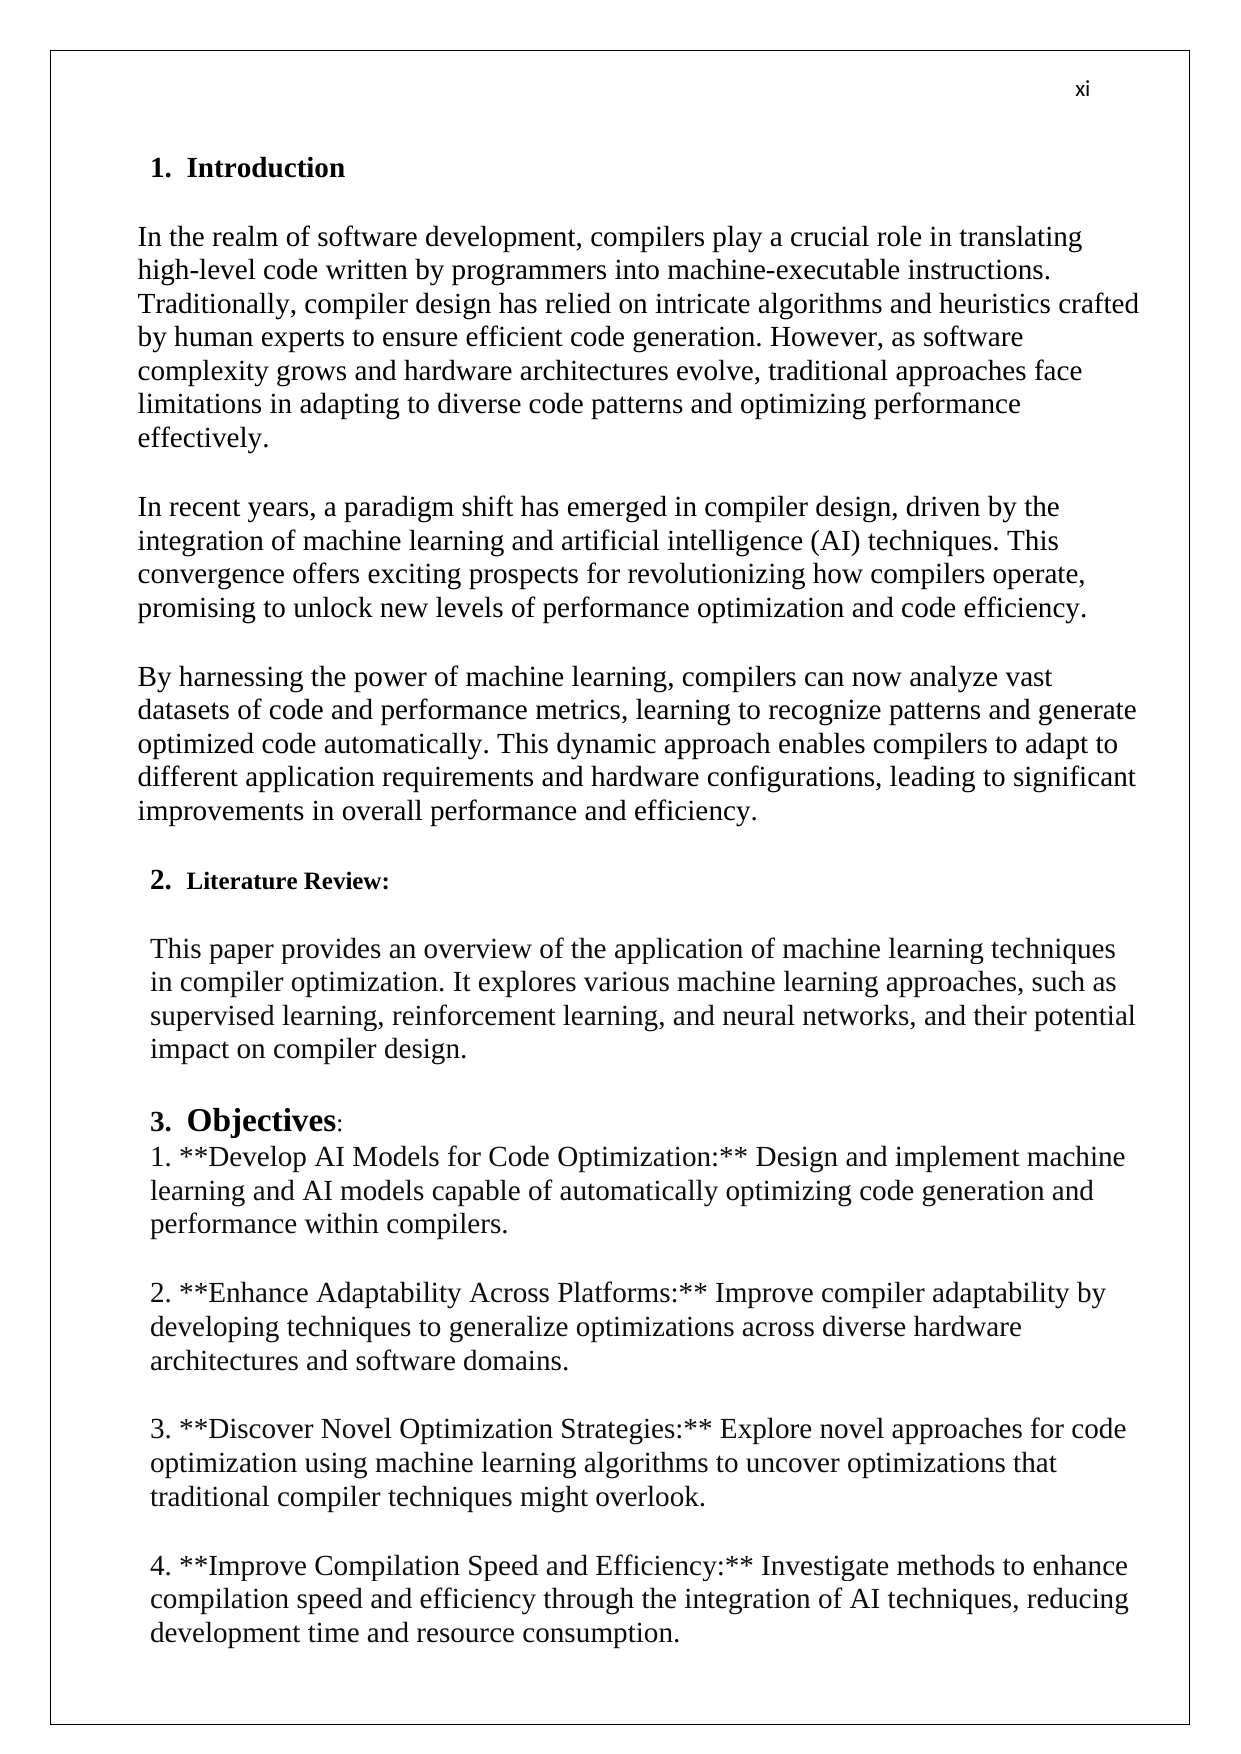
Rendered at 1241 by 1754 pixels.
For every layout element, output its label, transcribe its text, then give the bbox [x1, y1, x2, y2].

text 4. **Improve Compilation Speed and Efficiency:** Investigate methods to enhance compilation speed and efficiency through the integration of AI techniques, reducing development time and resource consumption. [680, 1548, 1144, 1648]
text 2. **Enhance Adaptability Across Platforms:** Improve compiler adaptability by developing techniques to generalize optimizations across diverse hardware architectures and software domains. [569, 1276, 1144, 1376]
text By harnessing the power of machine learning, compilers can now analyze vast datasets of code and performance metrics, learning to recognize patterns and generate optimized code automatically. This dynamic approach enables compilers to adapt to different application requirements and hardware configurations, leading to significant improvements in overall performance and efficiency. [137, 659, 1144, 826]
text In the realm of software development, compilers play a crucial role in translating high-level code written by programmers into machine-executable instructions. Traditionally, compiler design has relied on intricate algorithms and heuristics crafted by human experts to ensure efficient code generation. However, as software complexity grows and hardware architectures evolve, traditional approaches face limitations in adapting to diverse code patterns and optimizing performance effectively. [137, 219, 1144, 454]
list Introduction [150, 150, 1144, 183]
list Literature Review: [150, 862, 1144, 895]
text In recent years, a paradigm shift has emerged in compiler design, driven by the integration of machine learning and artificial intelligence (AI) techniques. This convergence offers exciting prospects for revolutionizing how compilers operate, promising to unlock new levels of performance optimization and code efficiency. [137, 489, 1144, 623]
list Objectives: [150, 1100, 1144, 1139]
text 1. **Develop AI Models for Code Optimization:** Design and implement machine learning and AI models capable of automatically optimizing code generation and performance within compilers. [150, 1139, 1144, 1240]
text 3. **Discover Novel Optimization Strategies:** Explore novel approaches for code optimization using machine learning algorithms to uncover optimizations that traditional compiler techniques might overlook. [706, 1412, 1144, 1512]
text This paper provides an overview of the application of machine learning techniques in compiler optimization. It explores various machine learning approaches, such as supervised learning, reinforcement learning, and neural networks, and their potential impact on compiler design. [467, 931, 1144, 1065]
